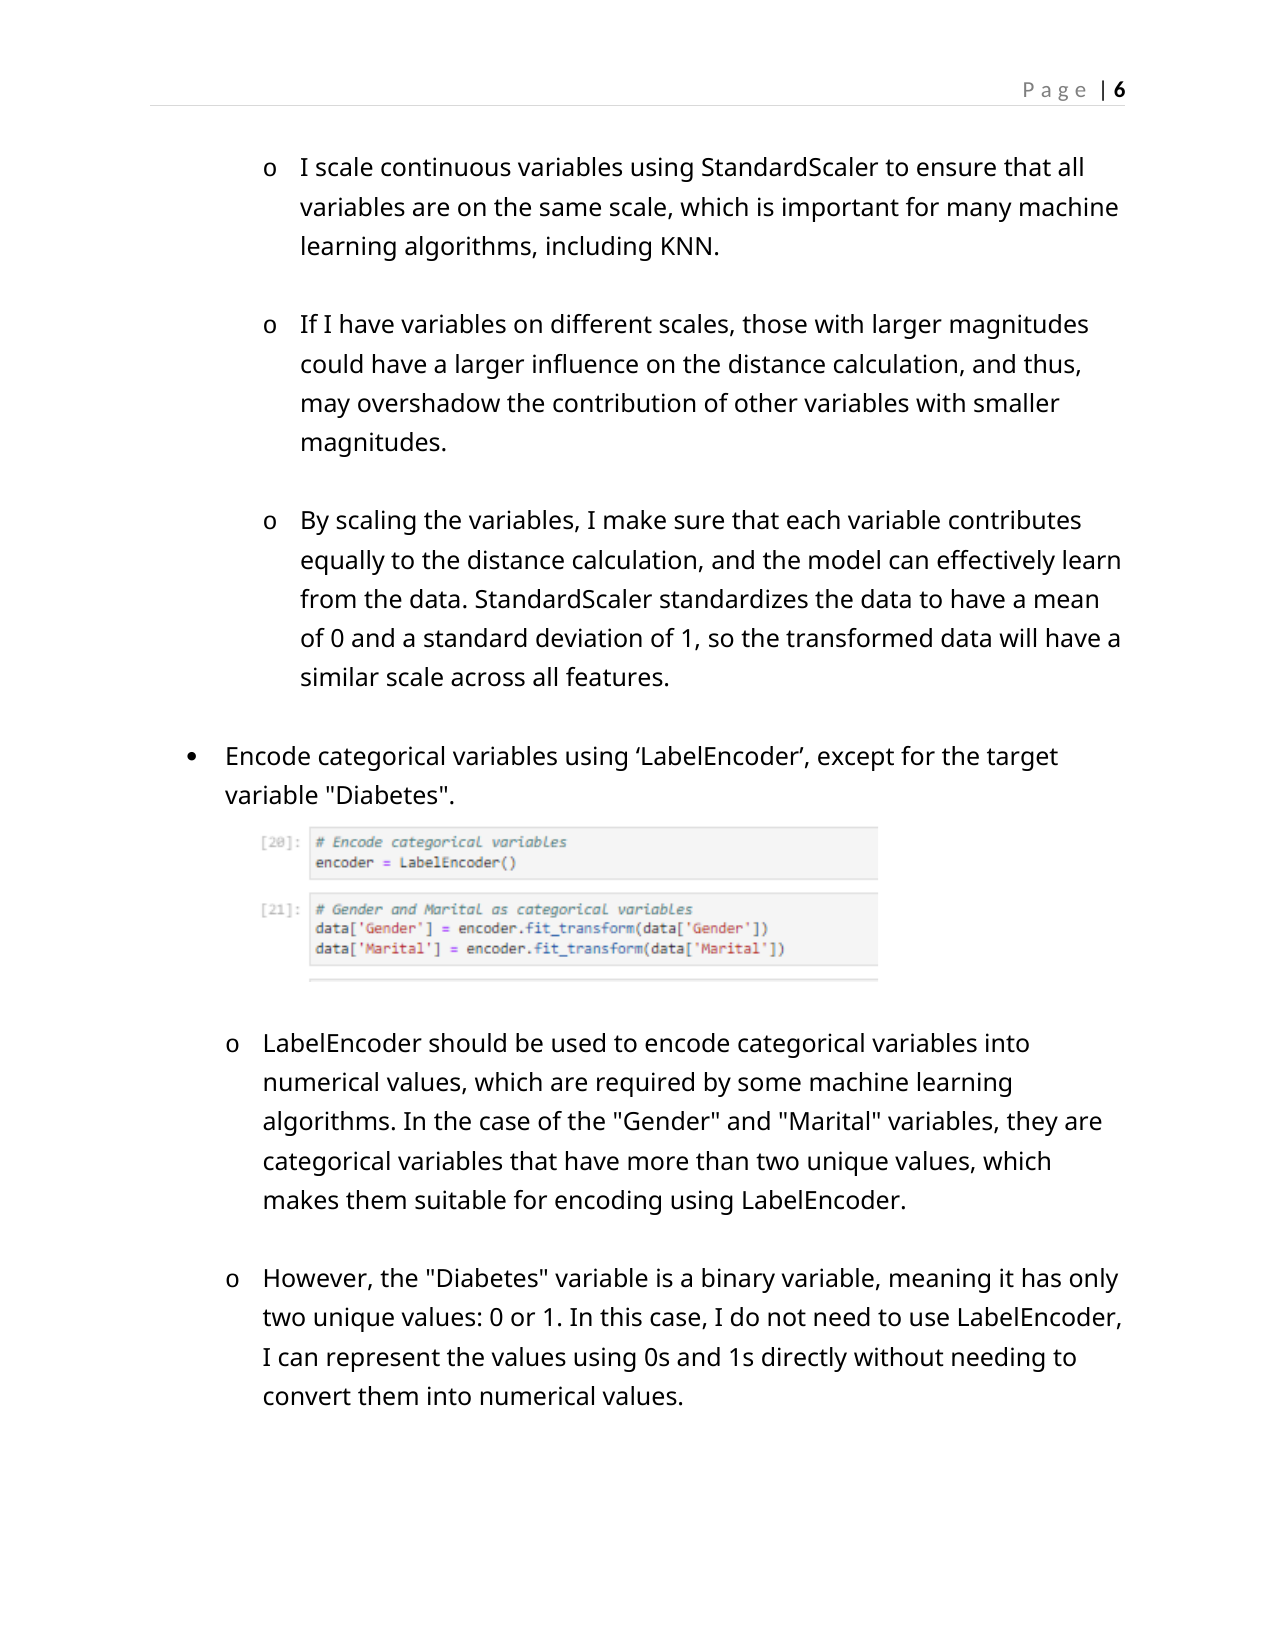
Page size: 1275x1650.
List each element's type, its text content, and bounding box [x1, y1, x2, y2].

list LabelEncoder should be used to encode categorical variables into numerical values, which are required by some machine learning algorithms. In the case of the "Gender" and "Marital" variables, they are categorical variables that have more than two unique values, which makes them suitable for encoding using LabelEncoder. [225, 1025, 1125, 1216]
picture [225, 816, 879, 982]
list Encode categorical variables using ‘LabelEncoder’, except for the target variable "Diabetes". [187, 738, 1125, 811]
list I scale continuous variables using StandardScaler to ensure that all variables are on the same scale, which is important for many machine learning algorithms, including KNN. [262, 150, 1125, 263]
list If I have variables on different scales, those with larger magnitudes could have a larger influence on the distance calculation, and thus, may overshadow the contribution of other variables with smaller magnitudes. [262, 307, 1125, 459]
list By scaling the variables, I make sure that each variable contributes equally to the distance calculation, and the model can effectively learn from the data. StandardScaler standardizes the data to have a mean of 0 and a standard deviation of 1, so the transformed data will have a similar scale across all features. [262, 503, 1125, 694]
list However, the "Diabetes" variable is a binary variable, meaning it has only two unique values: 0 or 1. In this case, I do not need to use LabelEncoder, I can represent the values using 0s and 1s directly without needing to convert them into numerical values. [225, 1261, 1125, 1412]
